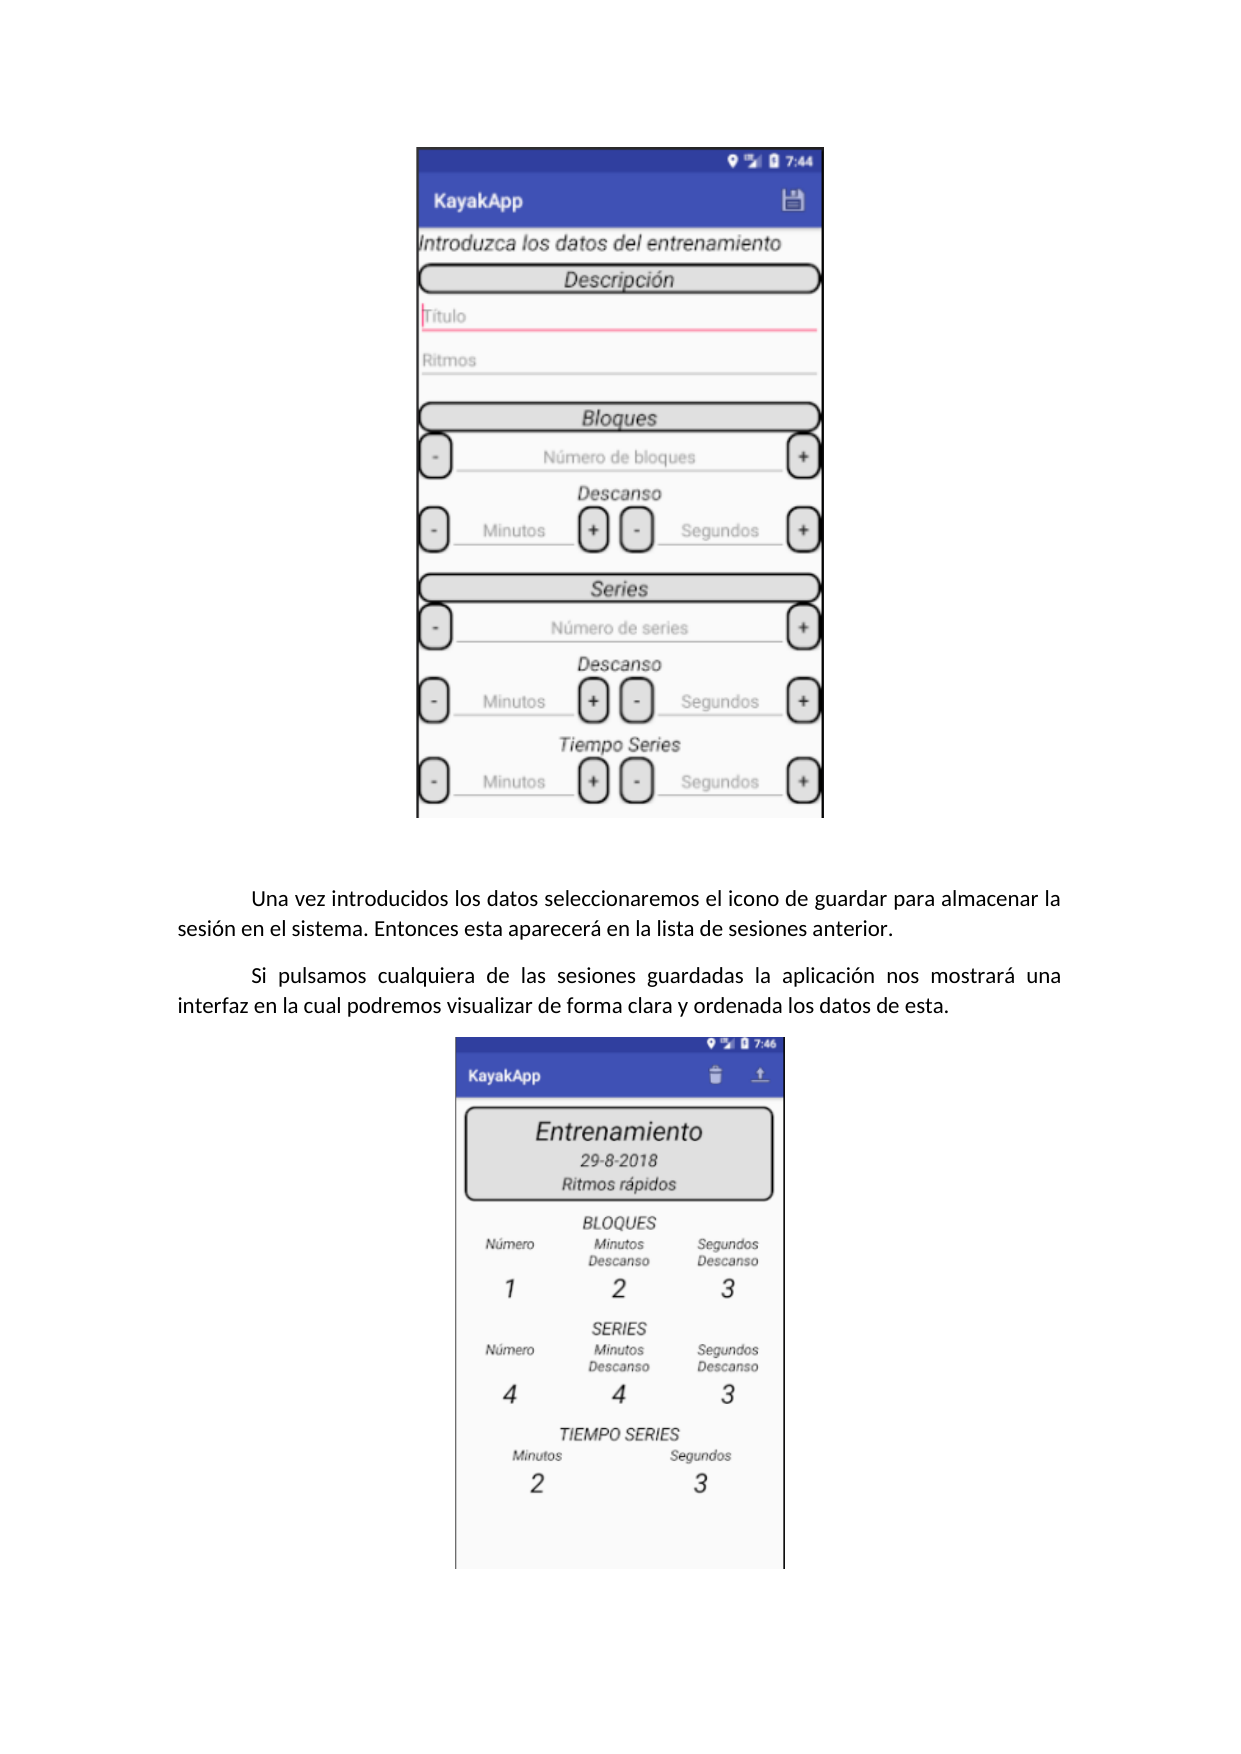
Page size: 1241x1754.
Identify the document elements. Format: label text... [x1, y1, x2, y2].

picture [455, 1037, 785, 1569]
text Si pulsamos cualquiera de las sesiones guardadas la aplicación nos mostrará una interfaz en la cual podremos visualizar de forma clara y ordenada los datos de esta. [177, 961, 1063, 1019]
picture [416, 147, 824, 818]
text Una vez introducidos los datos seleccionaremos el icono de guardar para almacenar la sesión en el sistema. Entonces esta aparecerá en la lista de sesiones anterior. [177, 884, 1063, 942]
